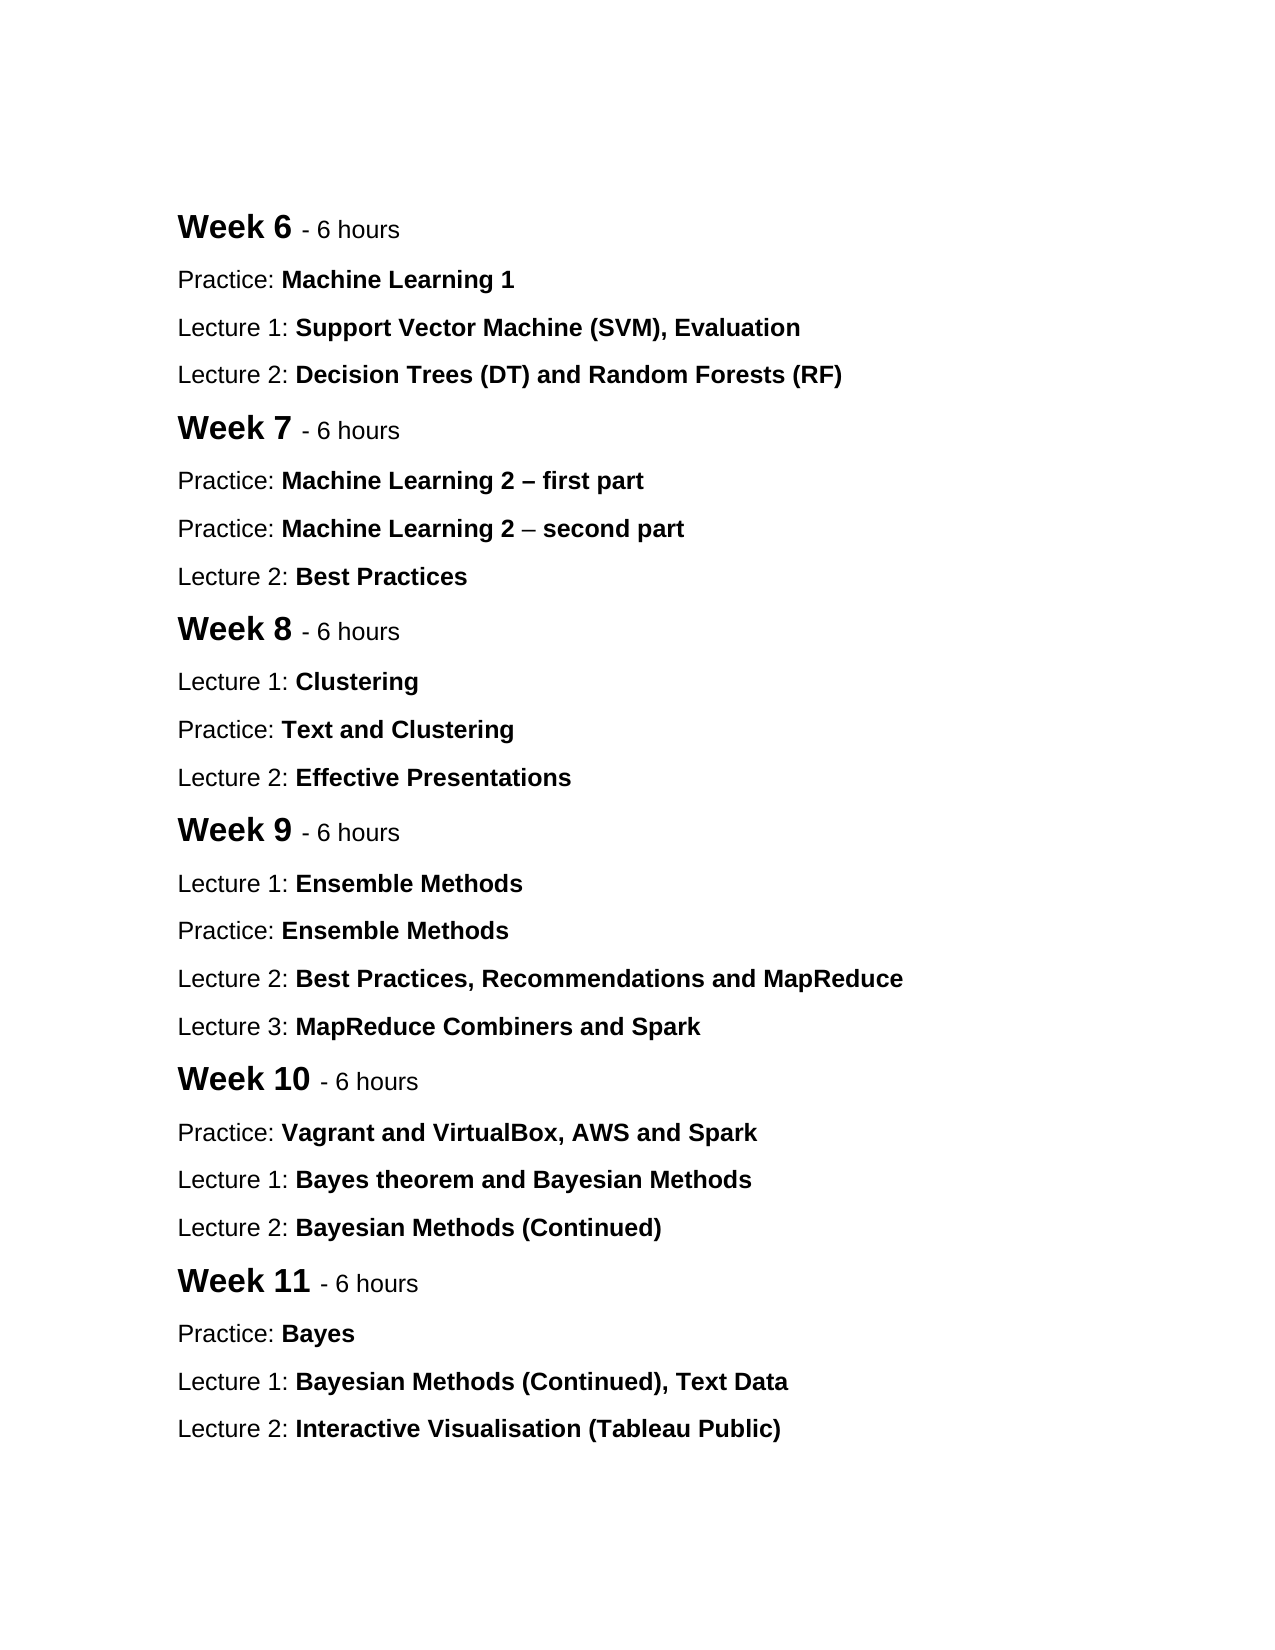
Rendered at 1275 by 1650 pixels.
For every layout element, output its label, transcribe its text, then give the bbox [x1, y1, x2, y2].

text Lecture 3: MapReduce Combiners and Spark [177, 1012, 1098, 1041]
text Practice: Bayes [177, 1319, 1098, 1348]
text Lecture 1: Ensemble Methods [177, 869, 1098, 897]
text Week 8 - 6 hours [177, 609, 1098, 648]
text Week 6 - 6 hours [177, 207, 1098, 245]
text Lecture 1: Clustering [177, 667, 1098, 696]
text Practice: Machine Learning 2 – first part [177, 466, 1098, 495]
text Lecture 1: Bayes theorem and Bayesian Methods [177, 1165, 1098, 1194]
text Week 11 - 6 hours [177, 1261, 1098, 1299]
text Lecture 2: Best Practices, Recommendations and MapReduce [177, 964, 1098, 993]
text Practice: Vagrant and VirtualBox, AWS and Spark [177, 1118, 1098, 1146]
text Lecture 2: Decision Trees (DT) and Random Forests (RF) [177, 360, 1098, 389]
text Week 10 - 6 hours [177, 1059, 1098, 1098]
text Practice: Text and Clustering [177, 715, 1098, 744]
text Lecture 1: Support Vector Machine (SVM), Evaluation [177, 313, 1098, 341]
text Practice: Machine Learning 1 [177, 265, 1098, 294]
text Lecture 1: Bayesian Methods (Continued), Text Data [177, 1367, 1098, 1395]
text Lecture 2: Bayesian Methods (Continued) [177, 1213, 1098, 1242]
text Week 7 - 6 hours [177, 408, 1098, 446]
text Lecture 2: Interactive Visualisation (Tableau Public) [177, 1414, 1098, 1443]
text Lecture 2: Best Practices [177, 562, 1098, 590]
text Practice: Machine Learning 2 – second part [177, 514, 1098, 543]
text Practice: Ensemble Methods [177, 916, 1098, 945]
text Lecture 2: Effective Presentations [177, 763, 1098, 792]
text Week 9 - 6 hours [177, 811, 1098, 849]
